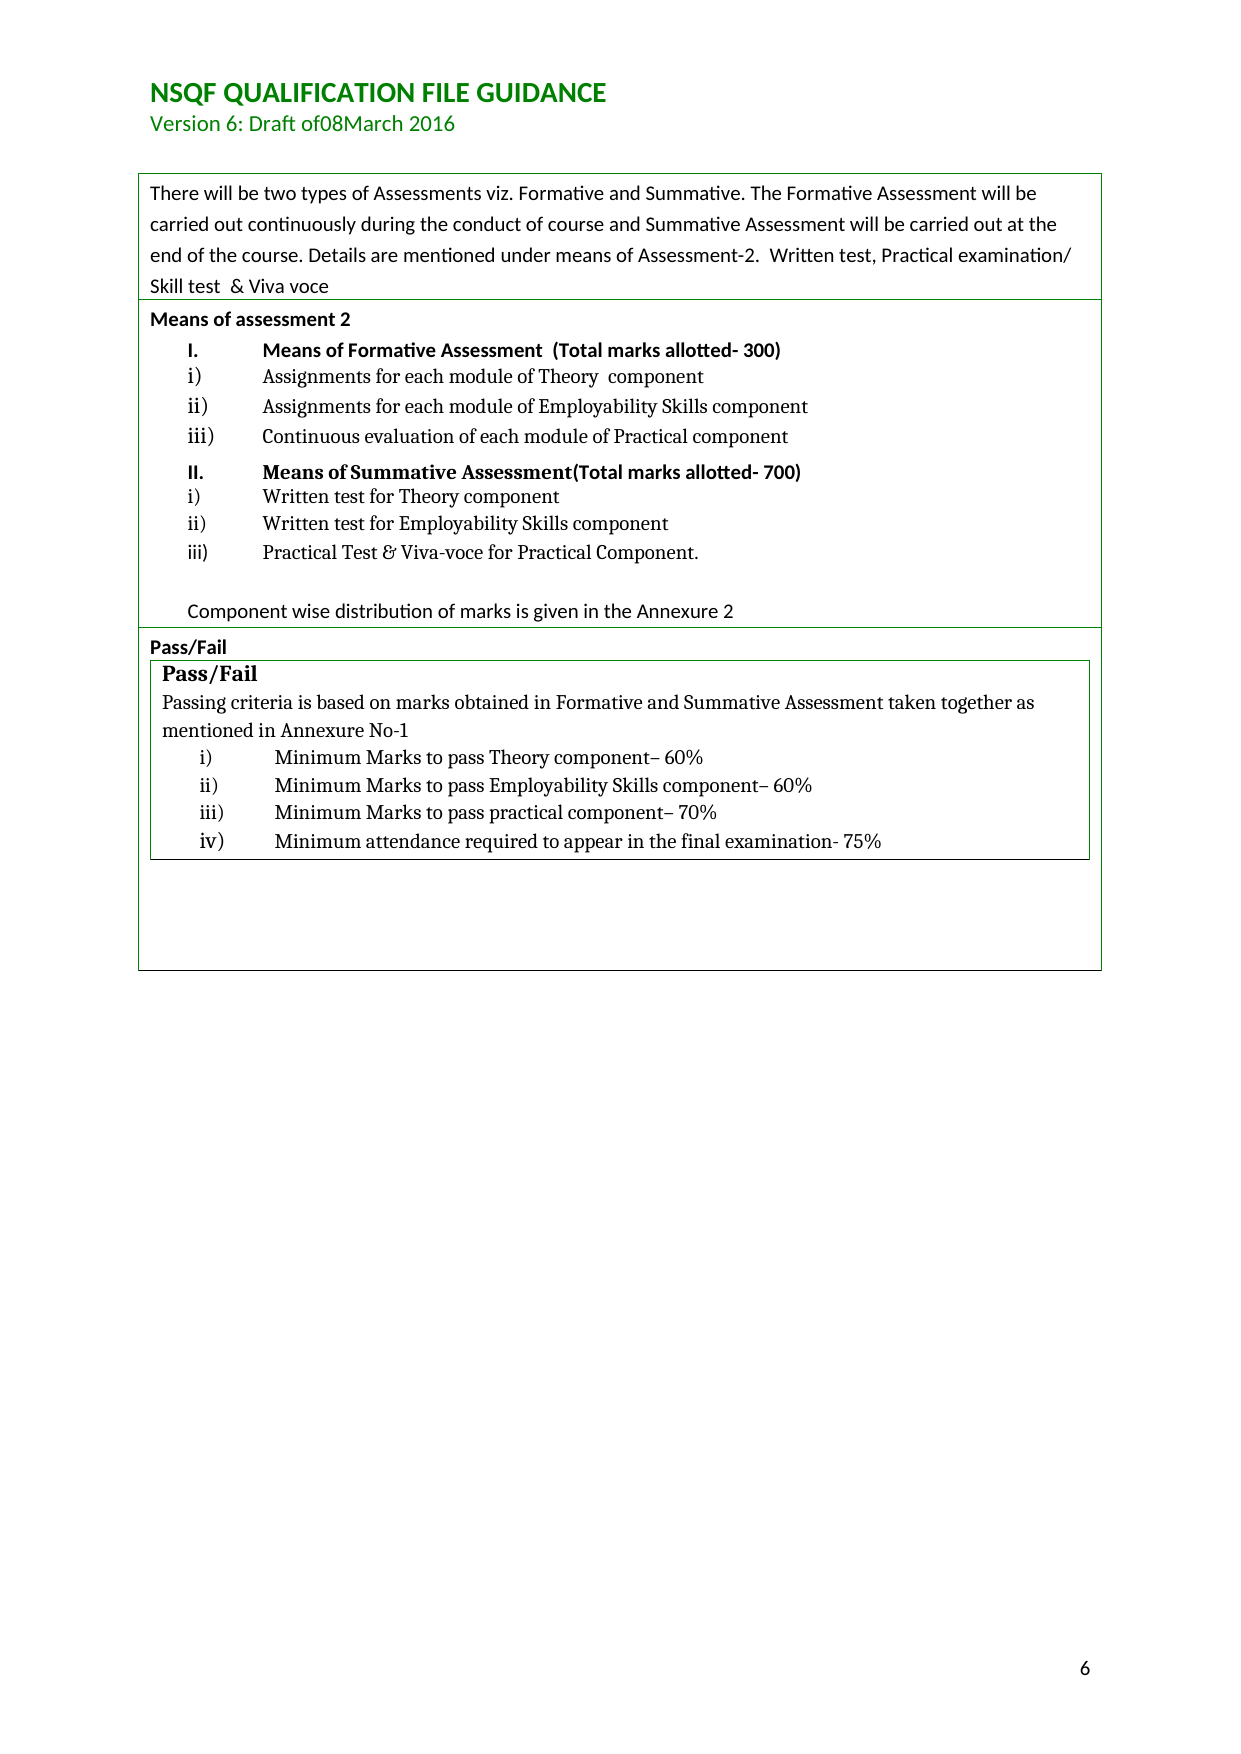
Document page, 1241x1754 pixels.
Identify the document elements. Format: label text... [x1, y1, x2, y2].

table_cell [139, 174, 1101, 299]
table_cell Means of assessment 2 Means of Formative Assessment (Total marks allotted- 300) Assignments for each module of Theory component Assignments for each module of Employability Skills component Continuous evaluation of each module of Practical component Means of Summative Assessment(Total marks allotted- 700) Written test for Theory component Written test for Employability Skills component Practical Test & Viva-voce for Practical Component. Component wise distribution of marks is given in the Annexure 2 [139, 300, 1101, 627]
table_cell Pass/Fail [139, 628, 1101, 970]
